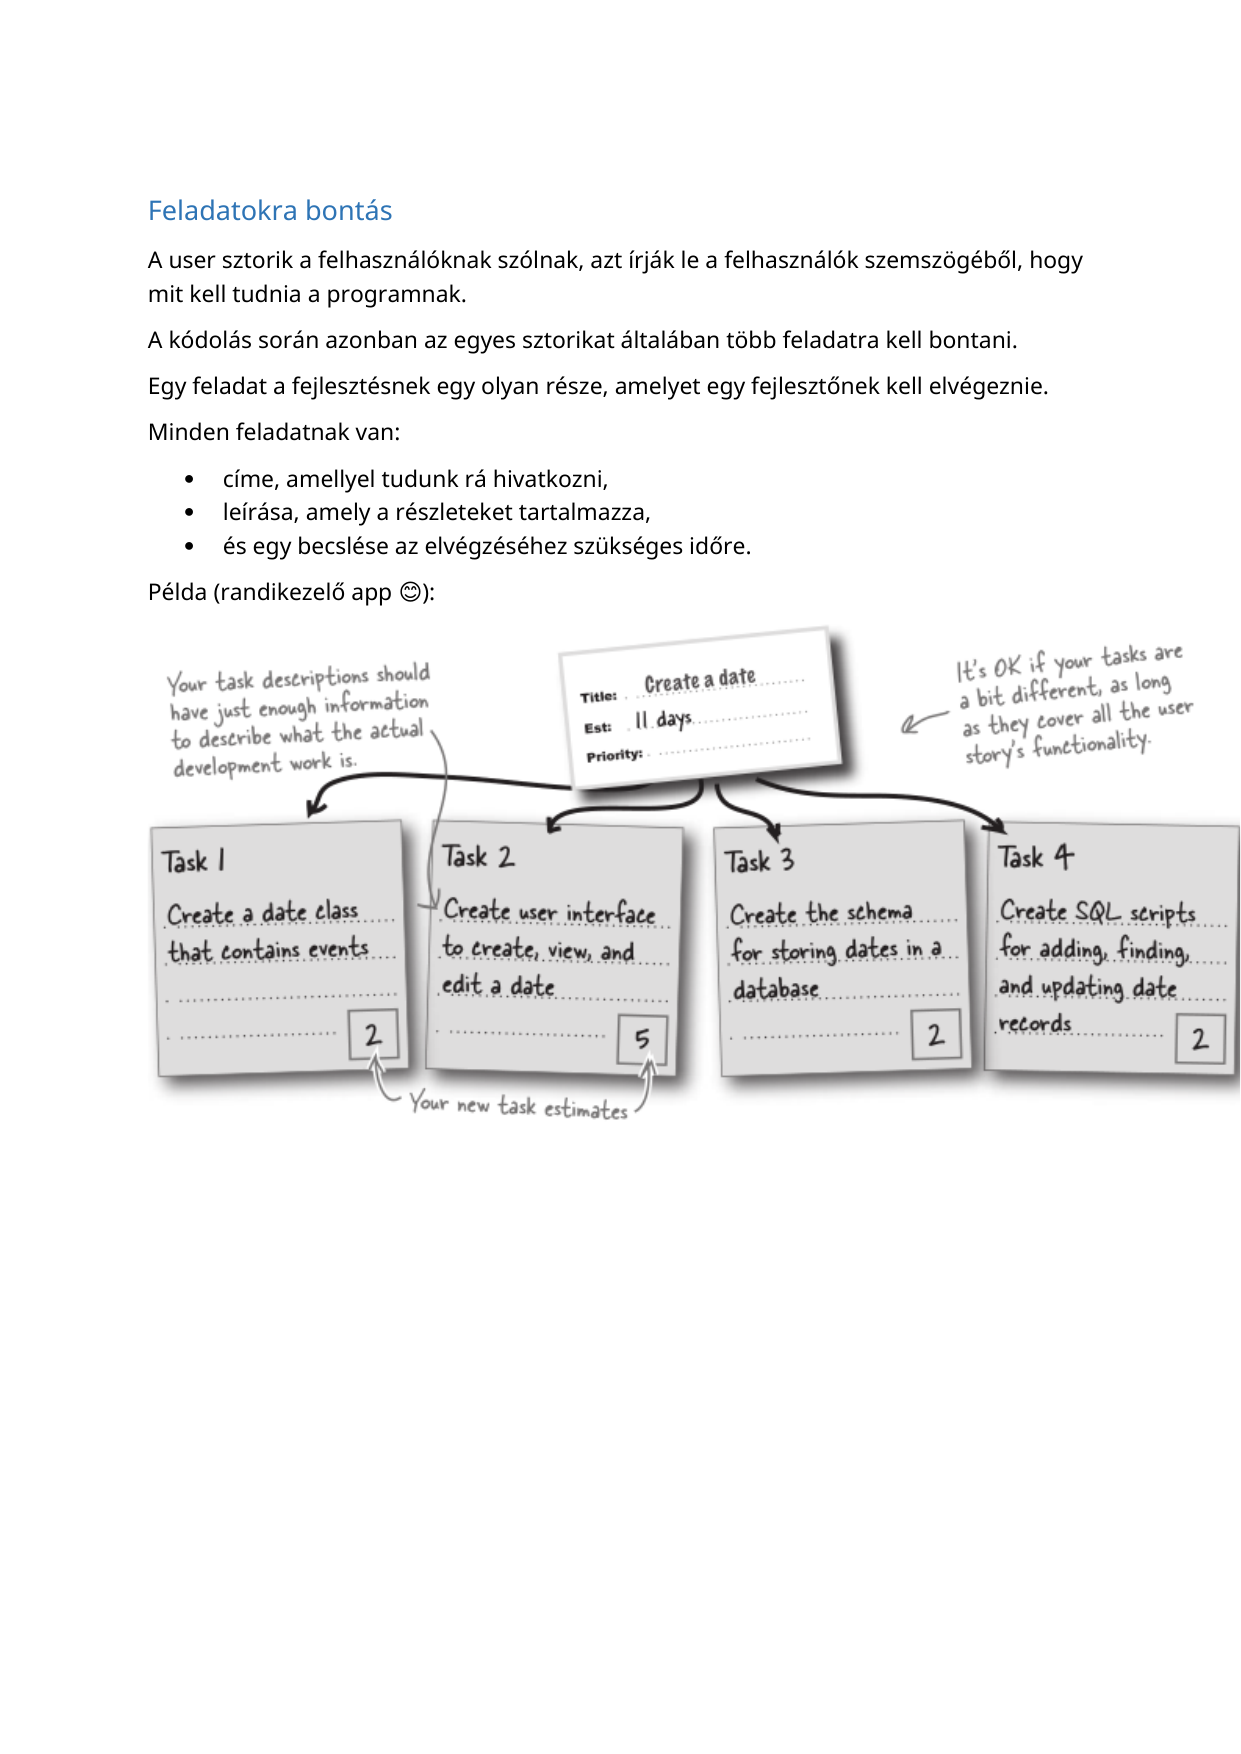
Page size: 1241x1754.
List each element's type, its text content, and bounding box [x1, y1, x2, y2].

picture [147, 622, 1241, 1126]
text Minden feladatnak van: [148, 416, 1093, 448]
list és egy becslése az elvégzéséhez szükséges időre. [185, 530, 1093, 561]
list leírása, amely a részleteket tartalmazza, [185, 496, 1093, 528]
list címe, amellyel tudunk rá hivatkozni, [185, 463, 1093, 494]
subtitle Feladatokra bontás [148, 192, 1093, 228]
text A user sztorik a felhasználóknak szólnak, azt írják le a felhasználók szemszögéből, hogy mit kell tudnia a programnak. [148, 244, 1093, 309]
text A kódolás során azonban az egyes sztorikat általában több feladatra kell bontani. [148, 324, 1093, 355]
text Egy feladat a fejlesztésnek egy olyan része, amelyet egy fejlesztőnek kell elvégeznie. [148, 370, 1093, 401]
text Példa (randikezelő app ): [148, 576, 1093, 608]
